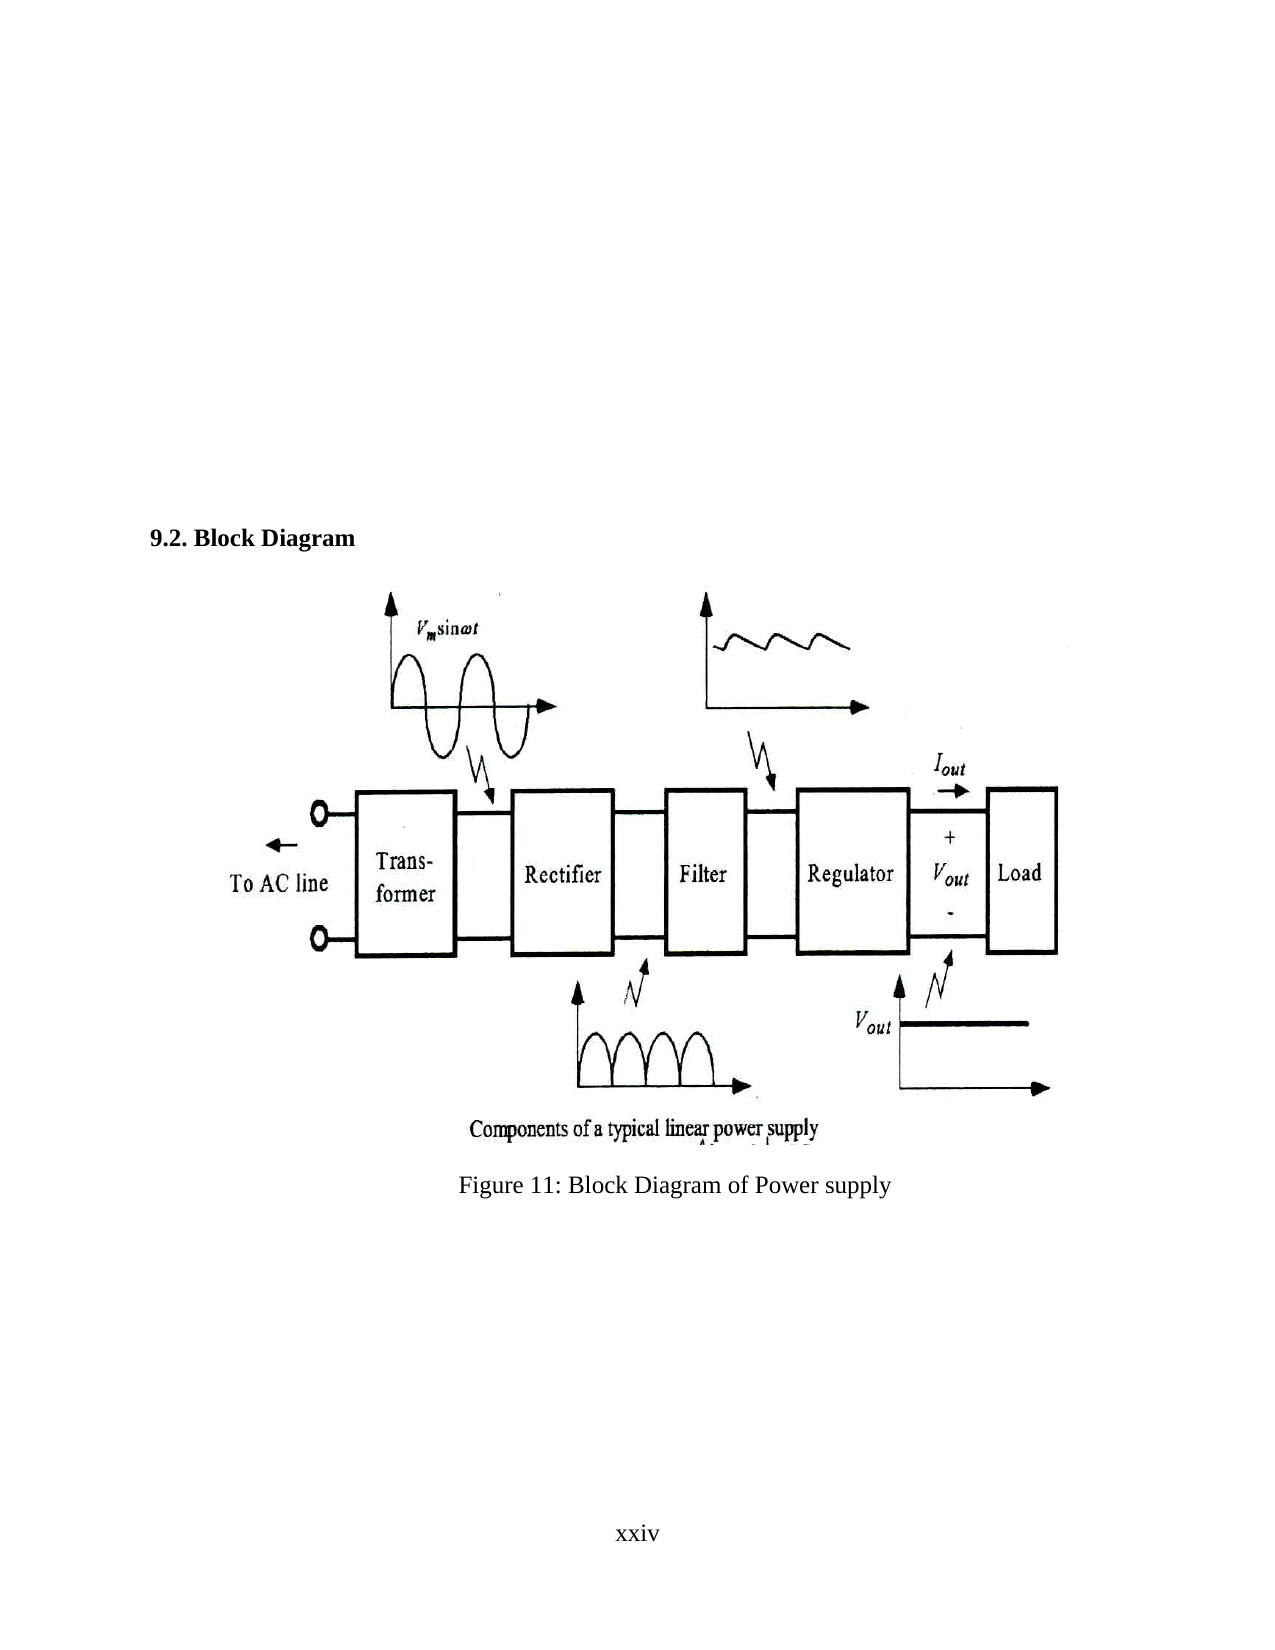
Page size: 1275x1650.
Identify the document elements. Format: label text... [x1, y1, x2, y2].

text Figure 11: Block Diagram of Power supply [150, 1170, 1125, 1198]
text 9.2. Block Diagram [150, 523, 1125, 552]
